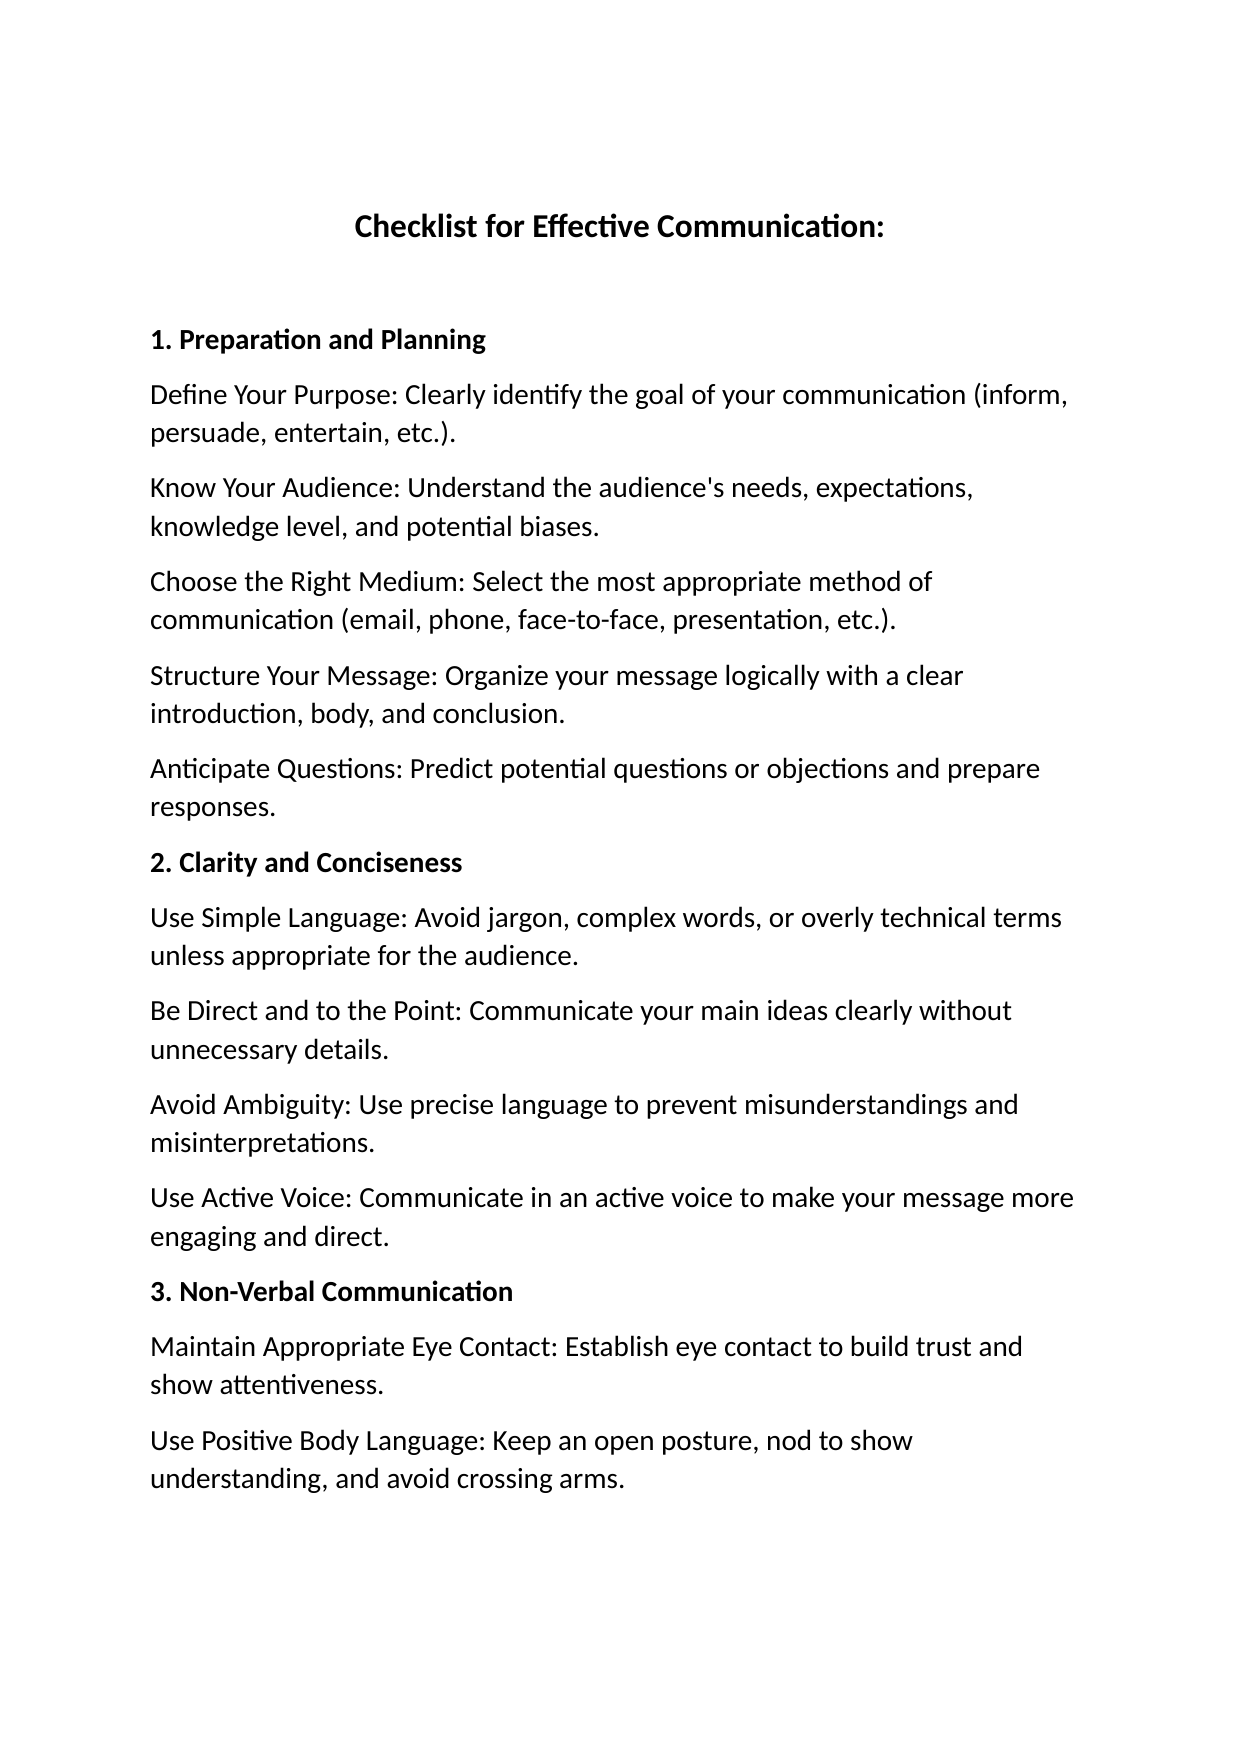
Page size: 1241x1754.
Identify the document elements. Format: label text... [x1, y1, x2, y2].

text Anticipate Questions: Predict potential questions or objections and prepare responses. [150, 750, 1090, 824]
text Use Active Voice: Communicate in an active voice to make your message more engaging and direct. [150, 1179, 1090, 1253]
text Define Your Purpose: Clearly identify the goal of your communication (inform, persuade, entertain, etc.). [150, 376, 1090, 450]
text Maintain Appropriate Eye Contact: Establish eye contact to build trust and show attentiveness. [150, 1328, 1090, 1402]
text Use Simple Language: Avoid jargon, complex words, or overly technical terms unless appropriate for the audience. [150, 899, 1090, 973]
text 3. Non-Verbal Communication [150, 1273, 1090, 1308]
text Choose the Right Medium: Select the most appropriate method of communication (email, phone, face-to-face, presentation, etc.). [150, 563, 1090, 637]
text Avoid Ambiguity: Use precise language to prevent misunderstandings and misinterpretations. [150, 1086, 1090, 1160]
text Be Direct and to the Point: Communicate your main ideas clearly without unnecessary details. [150, 992, 1090, 1066]
text Checklist for Effective Communication: [150, 205, 1090, 246]
text 1. Preparation and Planning [150, 321, 1090, 356]
text Use Positive Body Language: Keep an open posture, nod to show understanding, and avoid crossing arms. [150, 1422, 1090, 1496]
text Know Your Audience: Understand the audience's needs, expectations, knowledge level, and potential biases. [150, 469, 1090, 543]
text Structure Your Message: Organize your message logically with a clear introduction, body, and conclusion. [150, 657, 1090, 731]
text 2. Clarity and Conciseness [150, 844, 1090, 879]
